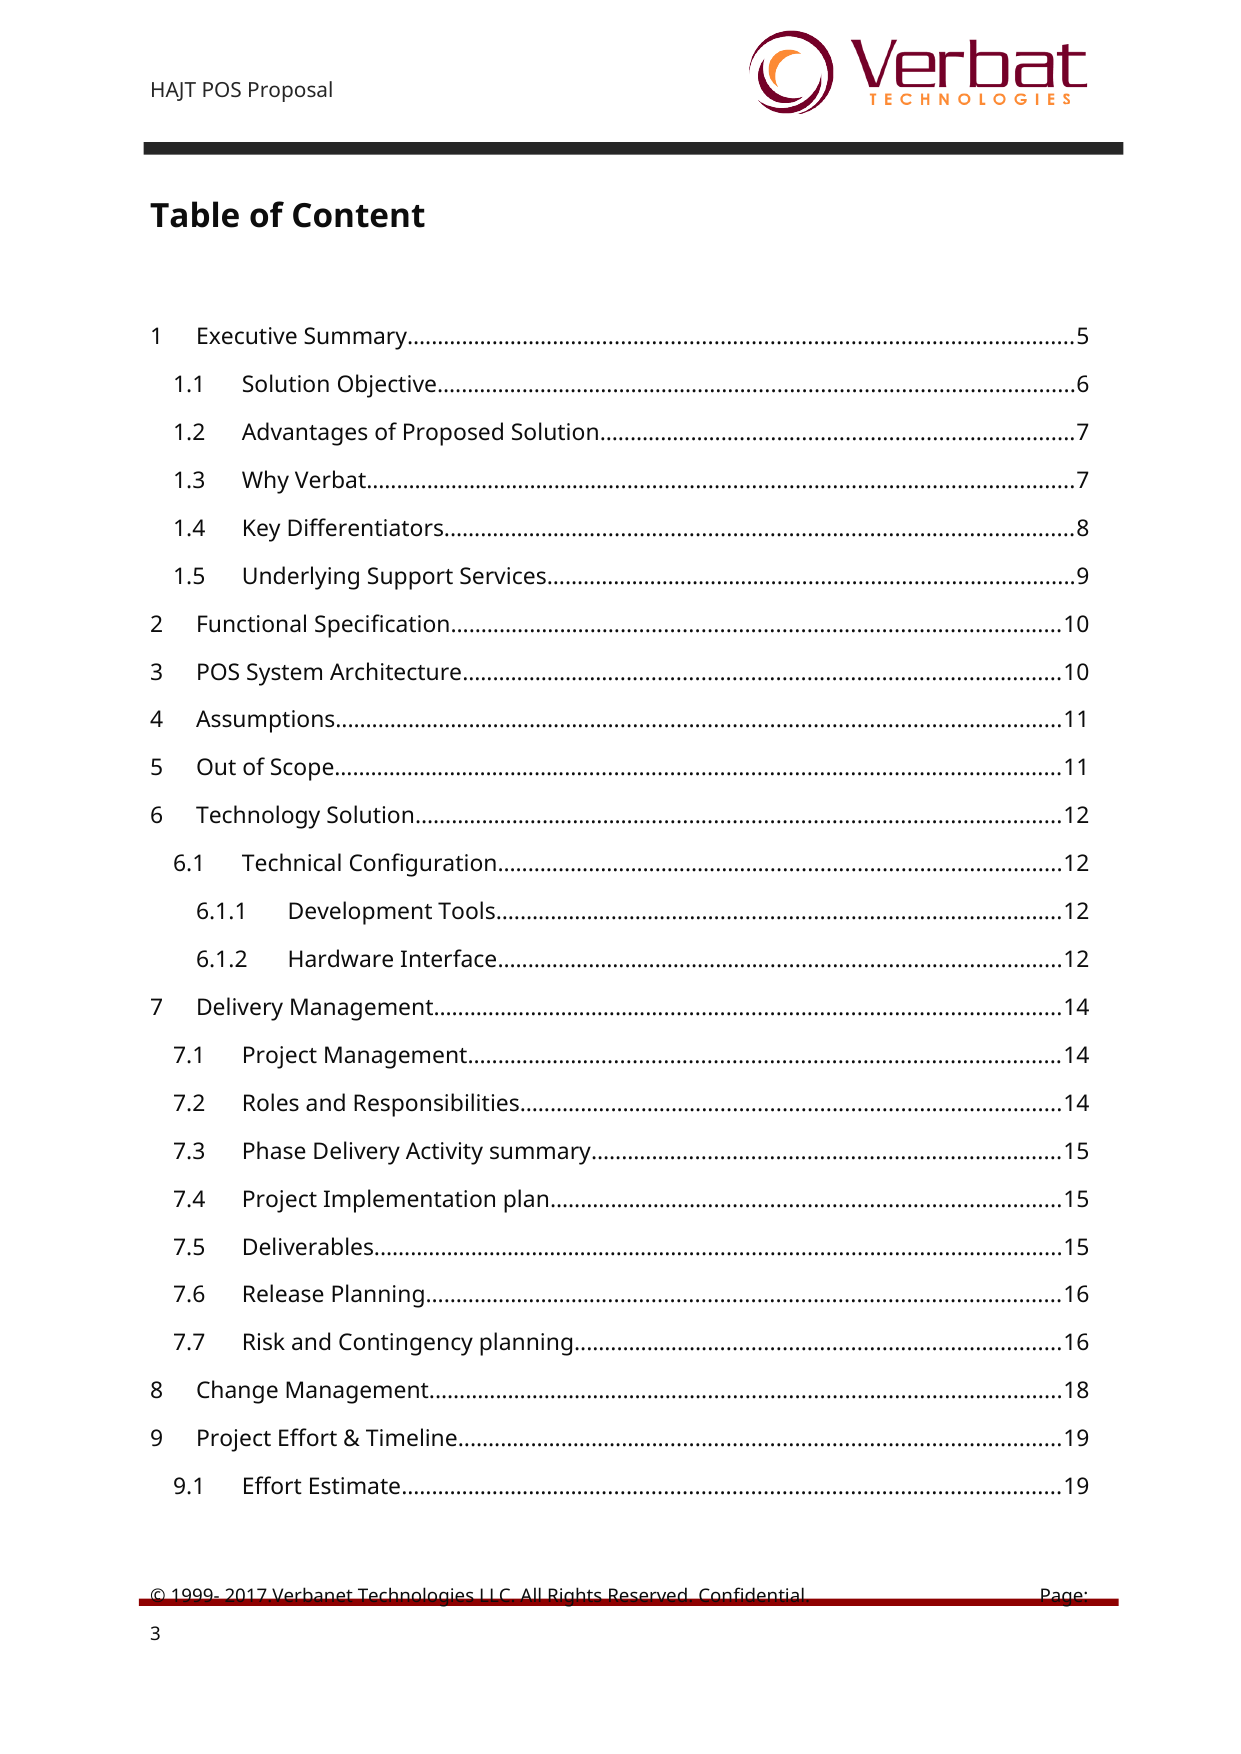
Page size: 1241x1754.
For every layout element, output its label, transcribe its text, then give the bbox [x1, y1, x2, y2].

picture [745, 26, 1089, 114]
text Table of Content [150, 192, 1090, 237]
